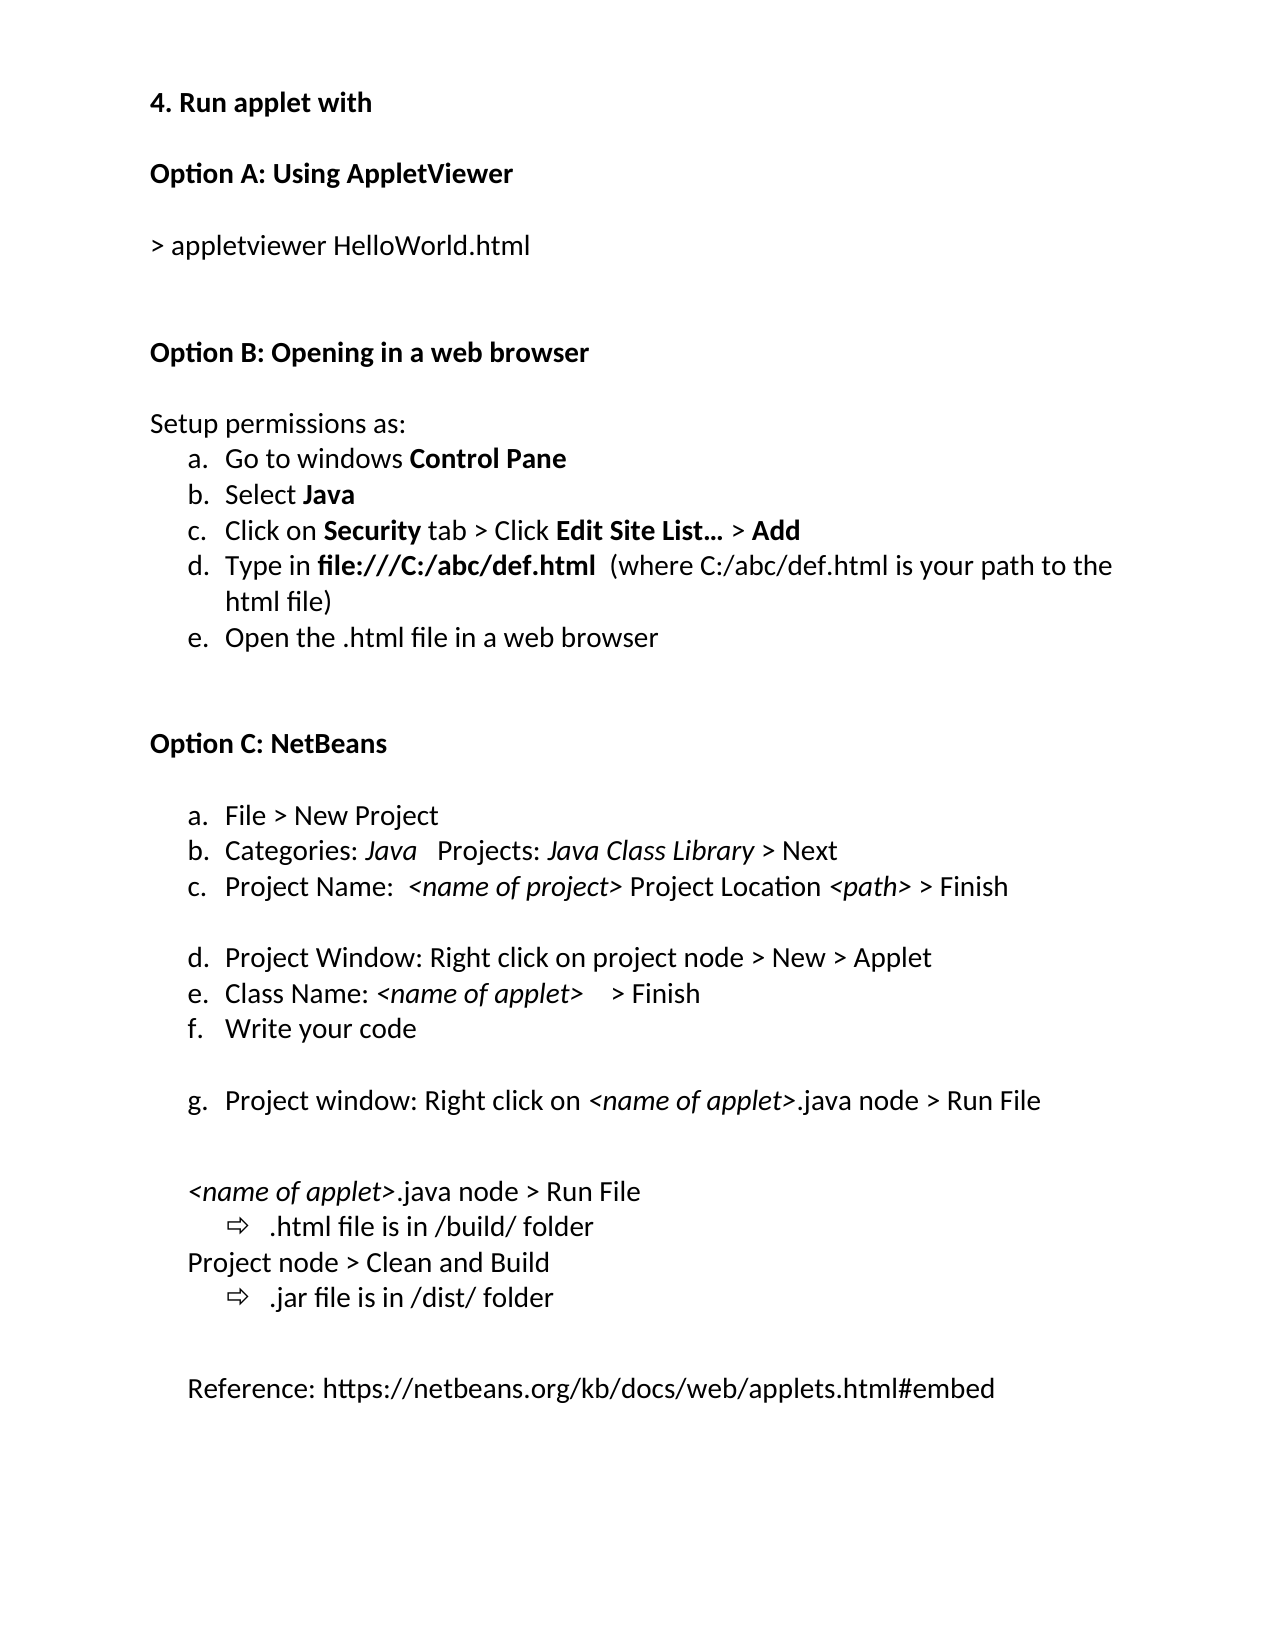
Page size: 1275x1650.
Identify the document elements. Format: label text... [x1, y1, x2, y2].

list .html file is in /build/ folder [225, 1208, 1125, 1244]
list Type in file:///C:/abc/def.html (where C:/abc/def.html is your path to the html file) [187, 547, 1125, 619]
list Select Java [187, 476, 1125, 512]
list .jar file is in /dist/ folder [225, 1279, 1125, 1315]
text <name of applet>.java node > Run File [150, 1173, 1125, 1208]
list Go to windows Control Pane [187, 441, 1125, 476]
list Write your code [187, 1011, 1125, 1046]
text Reference: https://netbeans.org/kb/docs/web/applets.html#embed [150, 1370, 1125, 1406]
list Class Name: <name of applet> > Finish [187, 975, 1125, 1011]
text Option A: Using AppletViewer [150, 156, 1125, 191]
text 4. Run applet with [150, 84, 1125, 120]
text Setup permissions as: [150, 405, 1125, 441]
text Option C: NetBeans [150, 726, 1125, 761]
list Categories: Java Projects: Java Class Library > Next [187, 832, 1125, 868]
text Option B: Opening in a web browser [150, 334, 1125, 369]
list Project Window: Right click on project node > New > Applet [187, 939, 1125, 975]
list File > New Project [187, 797, 1125, 832]
list Project Name: <name of project> Project Location <path> > Finish [187, 868, 1125, 904]
text > appletviewer HelloWorld.html [150, 227, 1125, 262]
list Project window: Right click on <name of applet>.java node > Run File [187, 1082, 1125, 1117]
list Click on Security tab > Click Edit Site List… > Add [187, 512, 1125, 547]
list Open the .html file in a web browser [187, 619, 1125, 654]
text Project node > Clean and Build [150, 1244, 1125, 1279]
